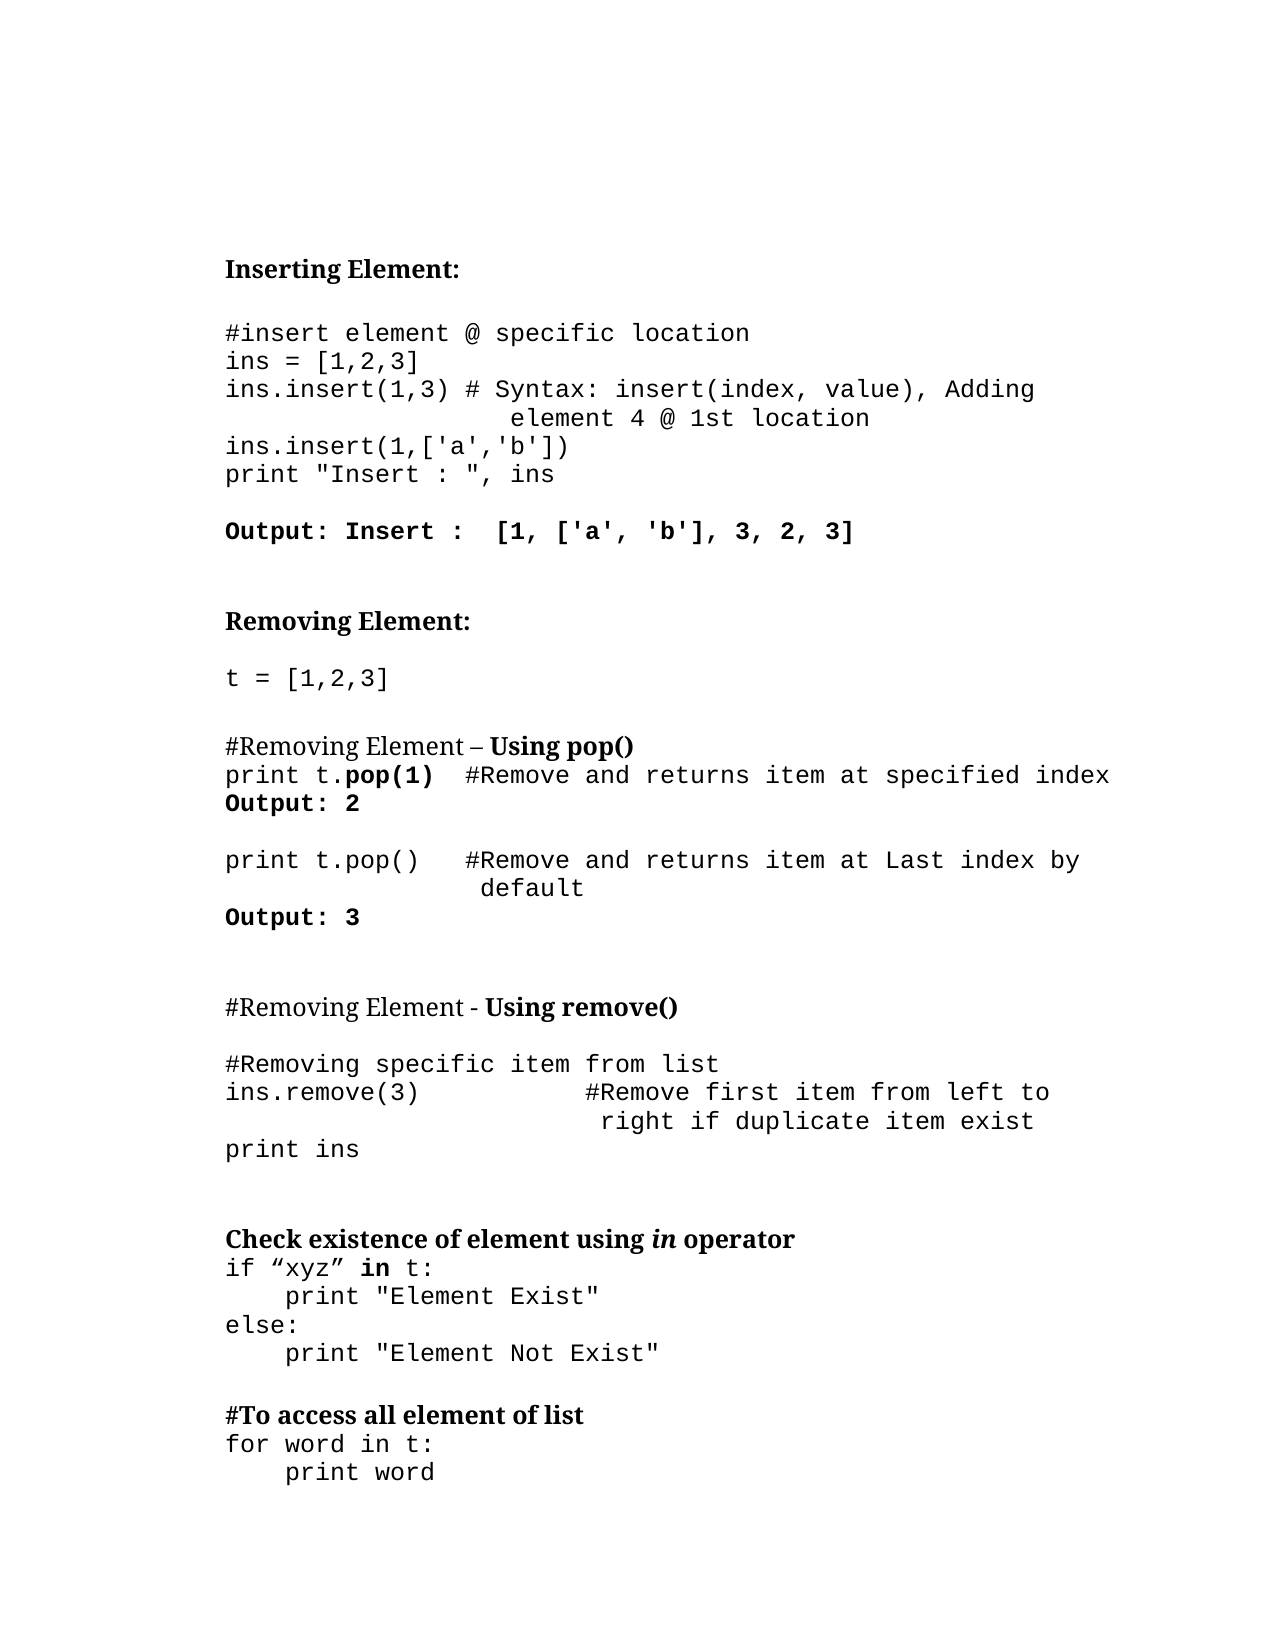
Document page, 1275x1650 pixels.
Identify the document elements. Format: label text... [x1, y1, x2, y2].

text element 4 @ 1st location [225, 405, 1125, 434]
text Output: Insert : [1, ['a', 'b'], 3, 2, 3] [225, 519, 1125, 547]
text #To access all element of list [225, 1397, 1125, 1431]
text Removing Element: [225, 604, 1125, 638]
text default [225, 876, 1125, 904]
text #Removing Element - Using remove() [225, 989, 1125, 1023]
text ins.insert(1,3) # Syntax: insert(index, value), Adding [225, 377, 1125, 405]
text print t.pop() #Remove and returns item at Last index by [225, 847, 1125, 876]
text Inserting Element: [225, 252, 1125, 286]
text print ins [225, 1137, 1125, 1165]
text #Removing specific item from list [225, 1052, 1125, 1080]
text if “xyz” in t: [225, 1256, 1125, 1284]
text else: [225, 1312, 1125, 1341]
text right if duplicate item exist [225, 1108, 1125, 1137]
text Output: 2 [225, 791, 1125, 819]
text print word [225, 1460, 1125, 1488]
text #insert element @ specific location [225, 320, 1125, 349]
text Check existence of element using in operator [225, 1222, 1125, 1256]
text for word in t: [225, 1431, 1125, 1460]
text print "Insert : ", ins [225, 462, 1125, 490]
text print "Element Not Exist" [225, 1341, 1125, 1369]
text t = [1,2,3] [225, 666, 1125, 694]
text ins.insert(1,['a','b']) [225, 434, 1125, 462]
text ins = [1,2,3] [225, 349, 1125, 377]
text Output: 3 [225, 904, 1125, 932]
text #Removing Element – Using pop() [225, 728, 1125, 762]
text ins.remove(3) #Remove first item from left to [225, 1080, 1125, 1108]
text print t.pop(1) #Remove and returns item at specified index [225, 762, 1125, 791]
text print "Element Exist" [225, 1284, 1125, 1312]
